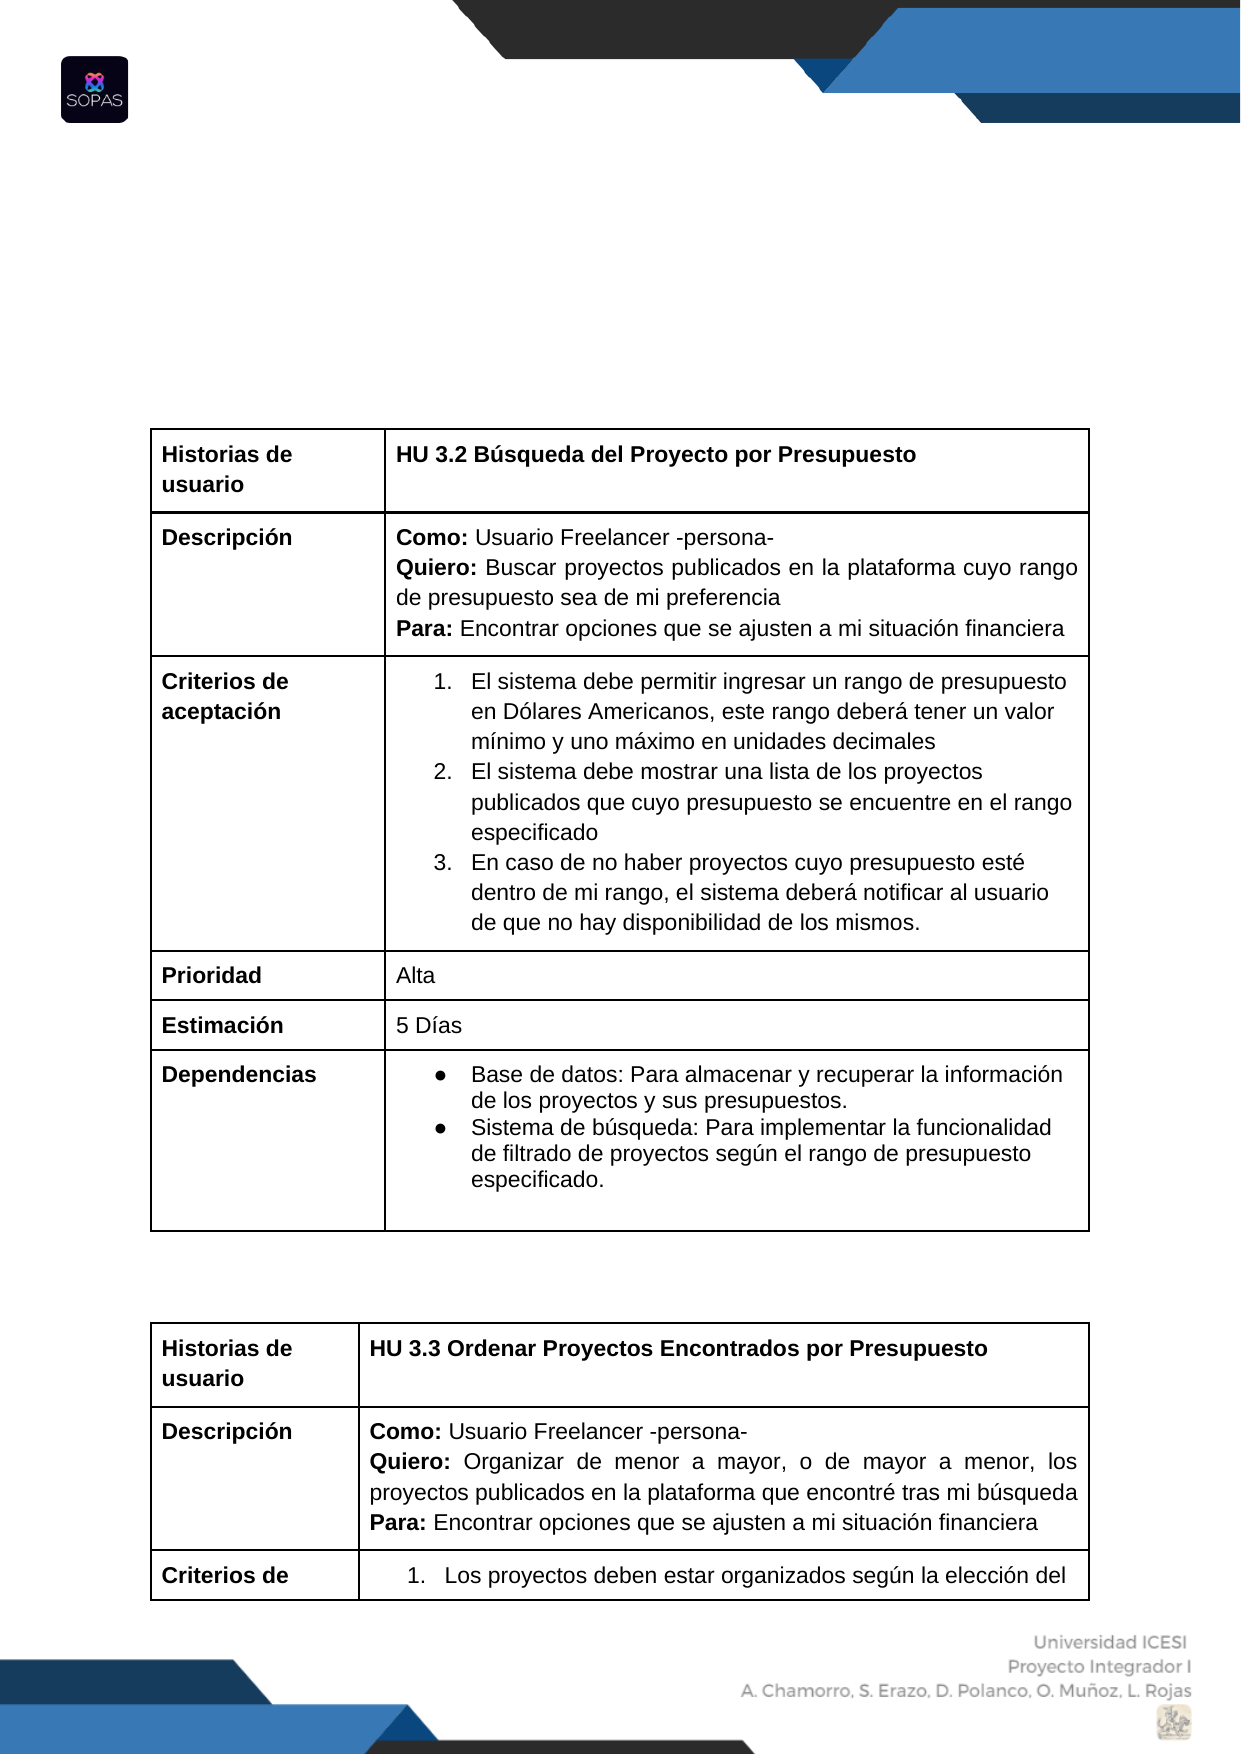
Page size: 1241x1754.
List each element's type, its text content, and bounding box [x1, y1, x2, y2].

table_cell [152, 1551, 358, 1599]
table_cell El sistema debe permitir ingresar un rango de presupuesto en Dólares Americanos, este rango deberá tener un valor mínimo y uno máximo en unidades decimales El sistema debe mostrar una lista de los proyectos publicados que cuyo presupuesto se encuentre en el rango especificado En caso de no haber proyectos cuyo presupuesto esté dentro de mi rango, el sistema deberá notificar al usuario de que no hay disponibilidad de los mismos. [386, 657, 1088, 950]
table_header Historias de usuario [152, 430, 384, 511]
table_cell Alta [386, 952, 1088, 999]
table_cell Criterios de aceptación [152, 657, 384, 950]
table_cell Estimación [152, 1001, 384, 1048]
table_cell Prioridad [152, 952, 384, 999]
table_cell Base de datos: Para almacenar y recuperar la información de los proyectos y sus presupuestos. Sistema de búsqueda: Para implementar la funcionalidad de filtrado de proyectos según el rango de presupuesto especificado. [386, 1051, 1088, 1229]
picture [0, 1622, 1241, 1754]
picture [12, 0, 1241, 160]
table_cell Como: Usuario Freelancer -persona- Quiero: Buscar proyectos publicados en la plataforma cuyo rango de presupuesto sea de mi preferencia Para: Encontrar opciones que se ajusten a mi situación financiera [386, 514, 1088, 655]
table_cell Descripción [152, 514, 384, 655]
table_header Historias de usuario [152, 1324, 358, 1406]
table_header HU 3.2 Búsqueda del Proyecto por Presupuesto [386, 430, 1088, 511]
table_cell Como: Usuario Freelancer -persona- Quiero: Organizar de menor a mayor, o de mayor a menor, los proyectos publicados en la plataforma que encontré tras mi búsqueda Para: Encontrar opciones que se ajusten a mi situación financiera [360, 1408, 1088, 1549]
table_header HU 3.3 Ordenar Proyectos Encontrados por Presupuesto [360, 1324, 1088, 1406]
table_cell 5 Días [386, 1001, 1088, 1048]
table_cell Dependencias [152, 1051, 384, 1229]
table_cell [360, 1551, 1088, 1599]
table_cell Descripción [152, 1408, 358, 1549]
